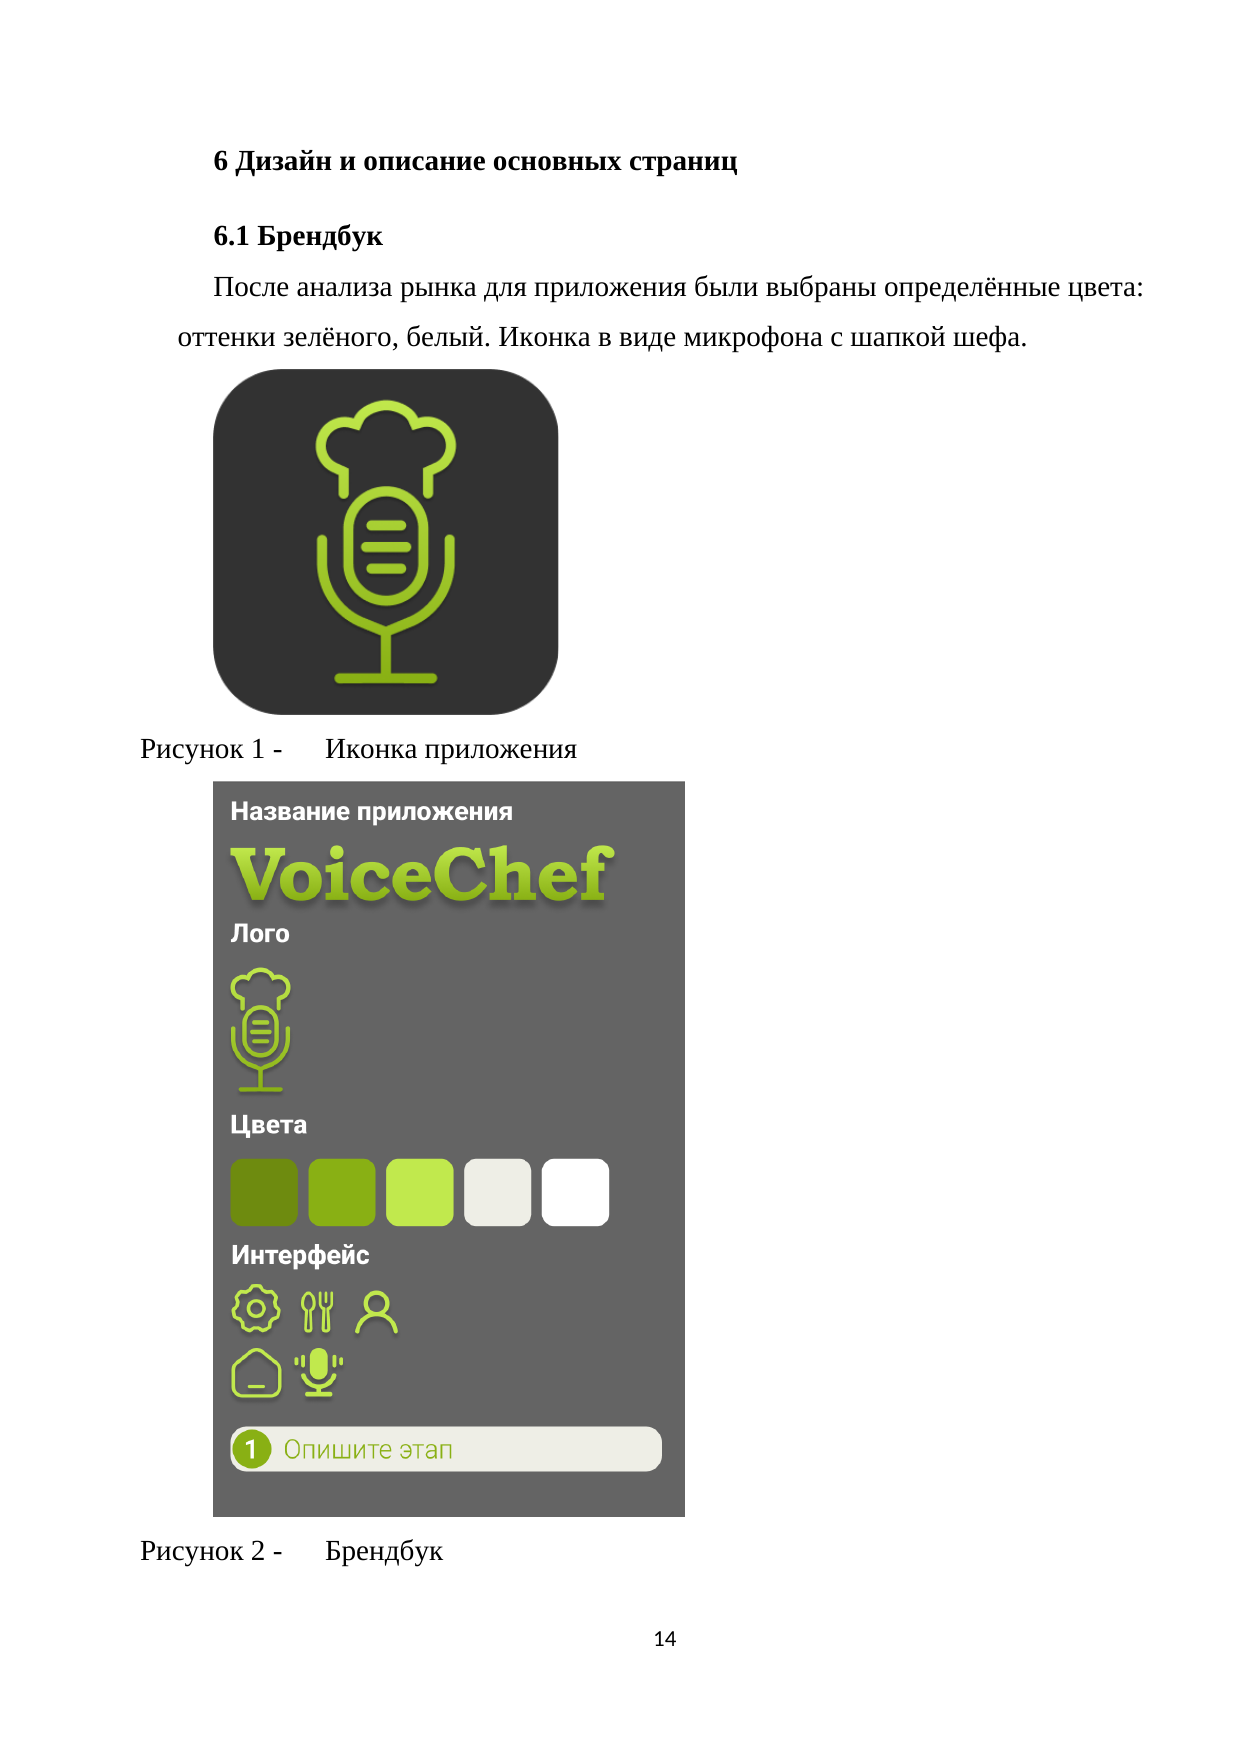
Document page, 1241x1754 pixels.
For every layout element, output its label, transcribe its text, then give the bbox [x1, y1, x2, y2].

text После анализа рынка для приложения были выбраны определённые цвета: оттенки зелёного, белый. Иконка в виде микрофона с шапкой шефа. [177, 269, 1152, 353]
text Дизайн и описание основных страниц [177, 143, 1152, 177]
list Иконка приложения [140, 731, 1152, 765]
list Брендбук [140, 1533, 1152, 1566]
picture [213, 781, 685, 1517]
text Брендбук [177, 218, 1152, 252]
picture [213, 369, 559, 715]
